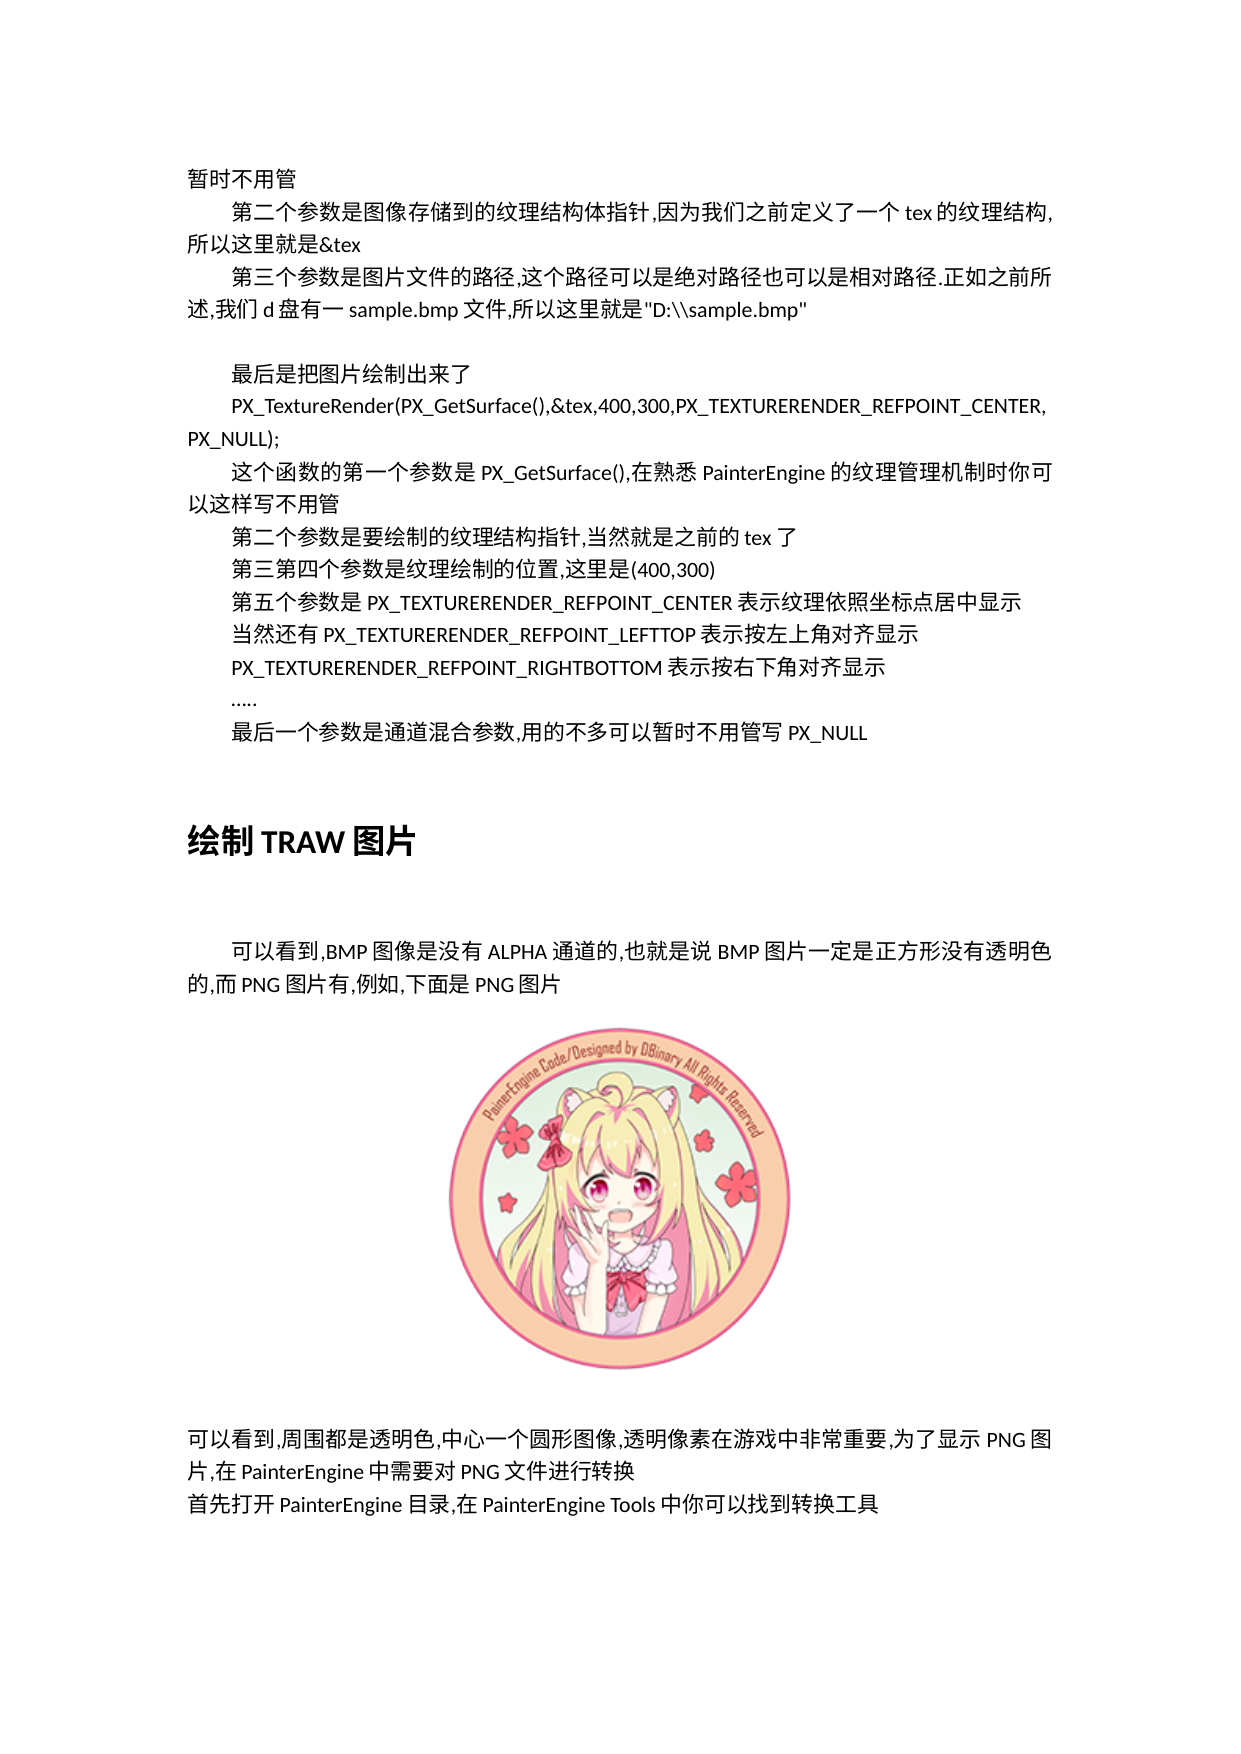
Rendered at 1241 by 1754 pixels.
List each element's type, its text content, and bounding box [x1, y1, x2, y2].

subtitle 绘制TRAW图片 [187, 807, 1053, 872]
text 当然还有PX_TEXTURERENDER_REFPOINT_LEFTTOP表示按左上角对齐显示 [187, 617, 1053, 649]
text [187, 162, 1053, 194]
text 第二个参数是要绘制的纹理结构指针,当然就是之前的tex了 [187, 519, 1053, 552]
text 这个函数的第一个参数是PX_GetSurface(),在熟悉PainterEngine的纹理管理机制时你可以这样写不用管 [187, 454, 1053, 519]
text 最后是把图片绘制出来了 [187, 357, 1053, 389]
text 第二个参数是图像存储到的纹理结构体指针,因为我们之前定义了一个tex的纹理结构,所以这里就是&tex [187, 194, 1053, 259]
text 第三第四个参数是纹理绘制的位置,这里是(400,300) [187, 552, 1053, 584]
text 最后一个参数是通道混合参数,用的不多可以暂时不用管写PX_NULL [187, 714, 1053, 747]
text 首先打开PainterEngine目录,在PainterEngine Tools中你可以找到转换工具 [187, 1486, 1053, 1519]
text PX_TEXTURERENDER_REFPOINT_RIGHTBOTTOM表示按右下角对齐显示 [187, 649, 1053, 682]
text 可以看到,BMP图像是没有ALPHA通道的,也就是说BMP图片一定是正方形没有透明色的,而PNG图片有,例如,下面是PNG图片 [187, 934, 1053, 999]
text 第三个参数是图片文件的路径,这个路径可以是绝对路径也可以是相对路径.正如之前所述,我们d盘有一sample.bmp文件,所以这里就是"D:\\sample.bmp" [187, 259, 1053, 324]
text 第五个参数是PX_TEXTURERENDER_REFPOINT_CENTER 表示纹理依照坐标点居中显示 [187, 584, 1053, 617]
picture [419, 998, 821, 1400]
text PX_TextureRender(PX_GetSurface(),&tex,400,300,PX_TEXTURERENDER_REFPOINT_CENTER,PX_NULL); [187, 389, 1053, 454]
text ….. [187, 682, 1053, 714]
text 可以看到,周围都是透明色,中心一个圆形图像,透明像素在游戏中非常重要,为了显示PNG图片,在PainterEngine中需要对PNG文件进行转换 [187, 1421, 1053, 1486]
